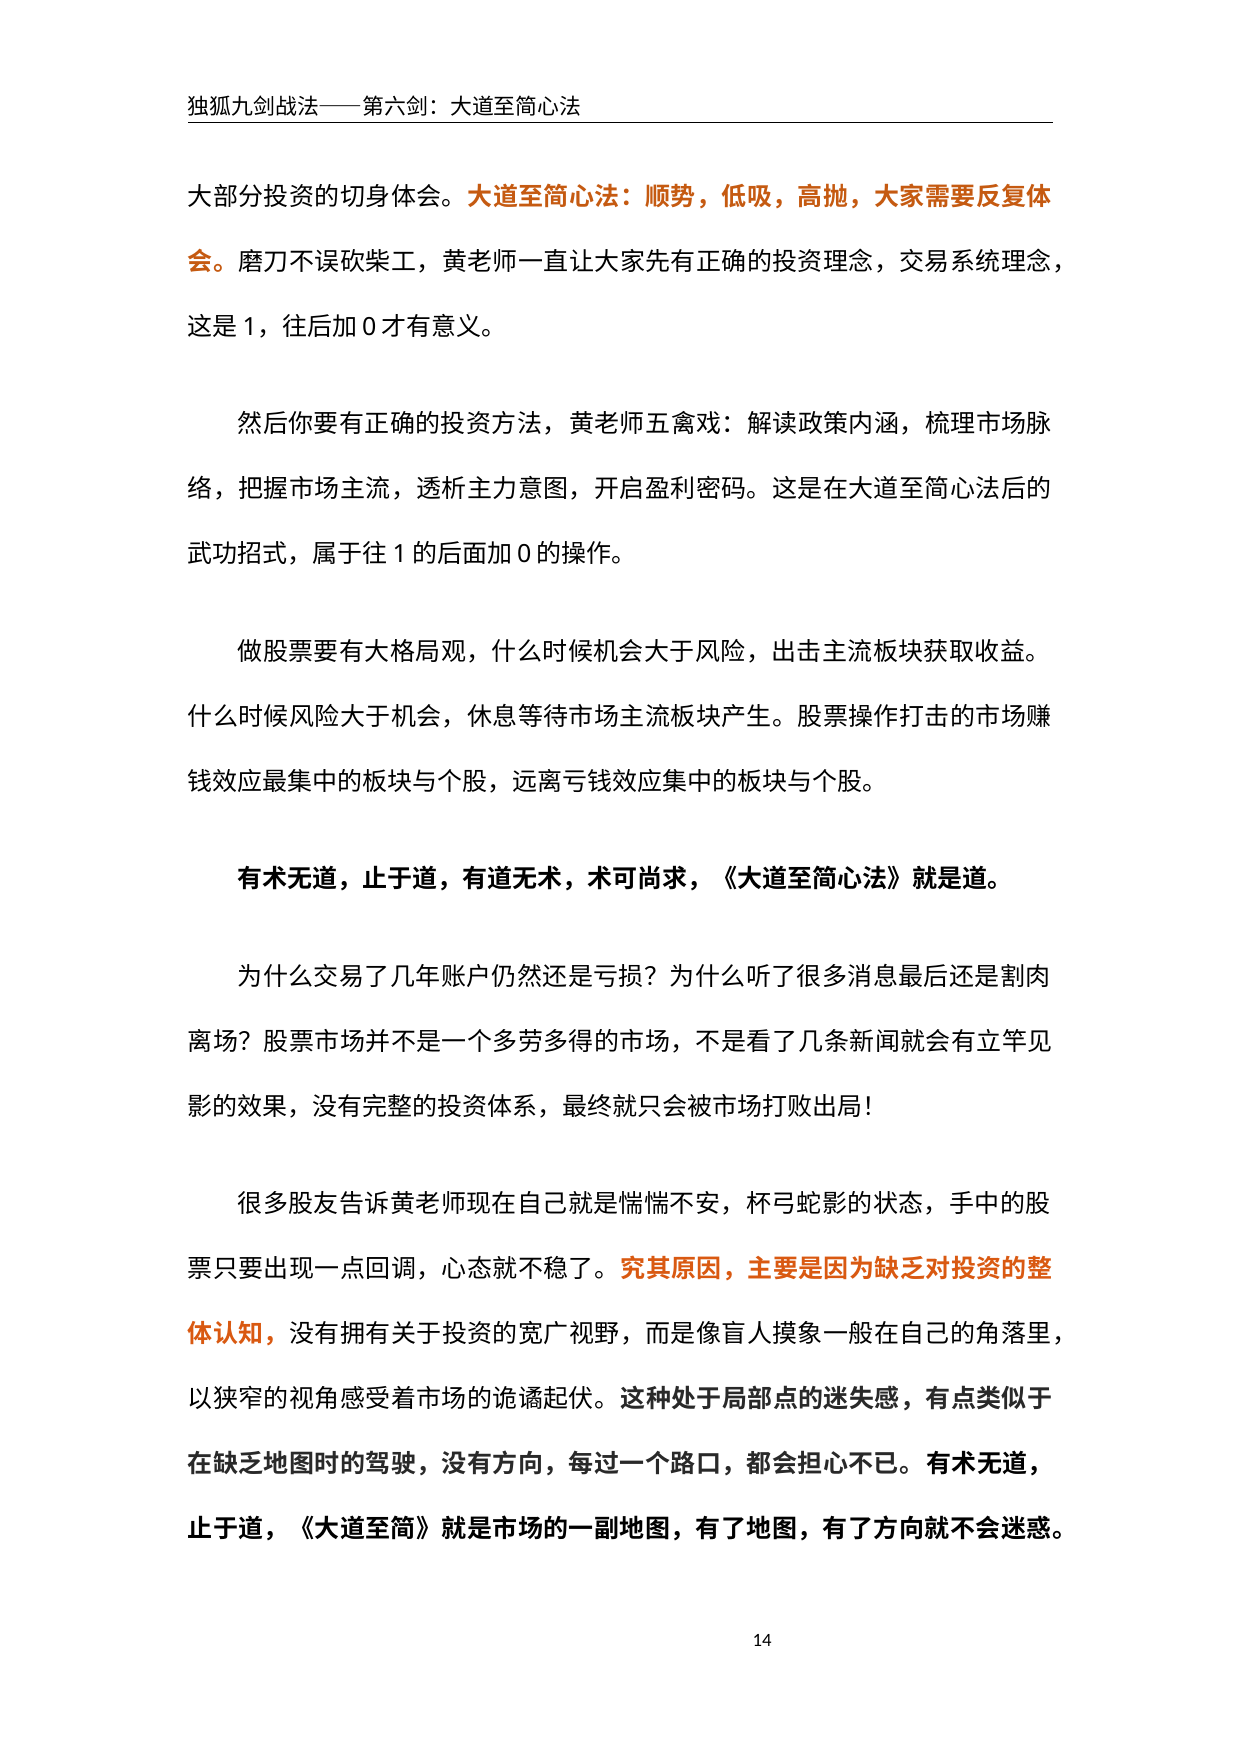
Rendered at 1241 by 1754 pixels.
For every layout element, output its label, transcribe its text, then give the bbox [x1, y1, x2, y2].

text 然后你要有正确的投资方法，黄老师五禽戏：解读政策内涵，梳理市场脉络，把握市场主流，透析主力意图，开启盈利密码。这是在大道至简心法后的武功招式，属于往1的后面加0的操作。 [187, 389, 1053, 584]
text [187, 162, 1053, 357]
text 有术无道，止于道，有道无术，术可尚求，《大道至简心法》就是道。 [187, 844, 1053, 909]
text 做股票要有大格局观，什么时候机会大于风险，出击主流板块获取收益。什么时候风险大于机会，休息等待市场主流板块产生。股票操作打击的市场赚钱效应最集中的板块与个股，远离亏钱效应集中的板块与个股。 [187, 617, 1053, 812]
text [187, 1169, 1053, 1559]
text 为什么交易了几年账户仍然还是亏损？为什么听了很多消息最后还是割肉离场？股票市场并不是一个多劳多得的市场，不是看了几条新闻就会有立竿见影的效果，没有完整的投资体系，最终就只会被市场打败出局！ [187, 942, 1053, 1137]
